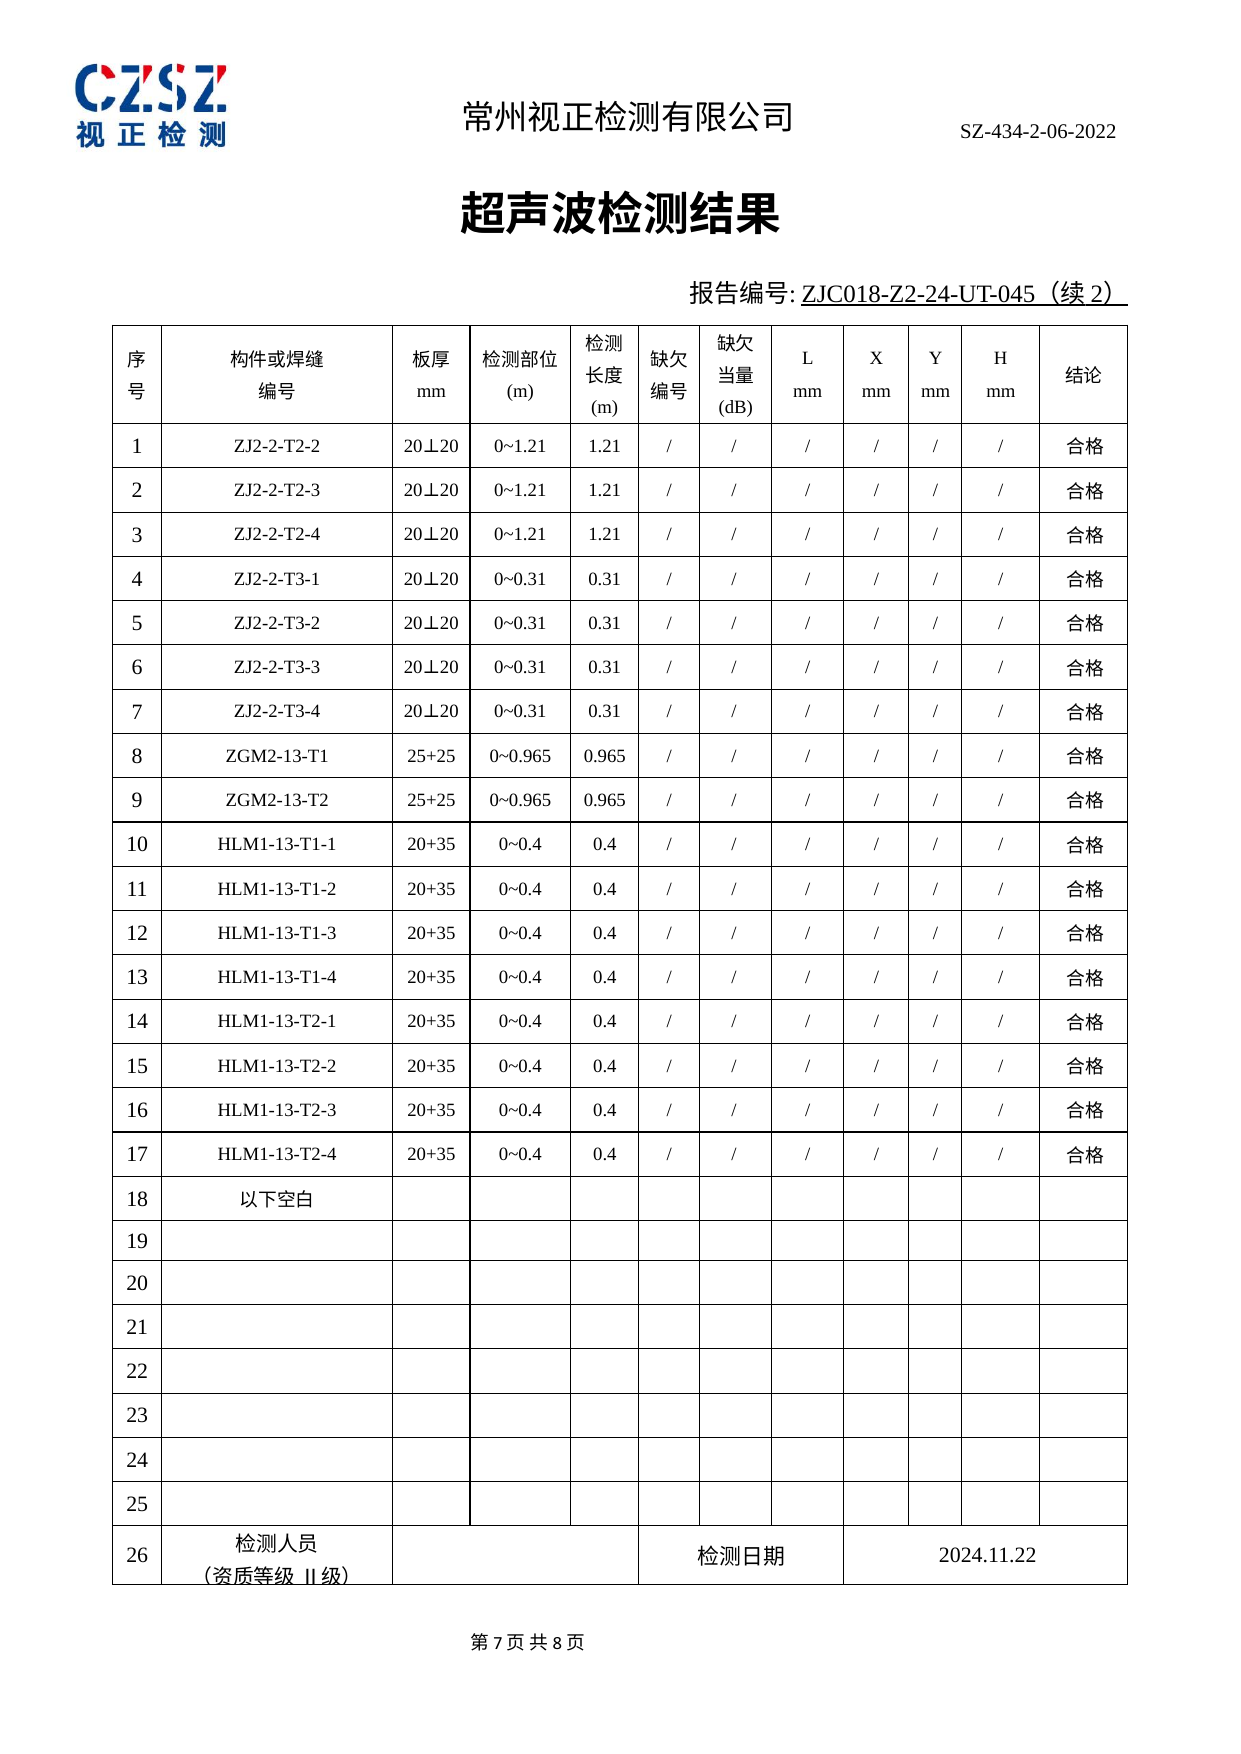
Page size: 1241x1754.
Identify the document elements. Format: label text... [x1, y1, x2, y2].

table_cell [471, 1305, 570, 1348]
table_cell ZGM2-13-T1 [162, 734, 392, 777]
table_cell [700, 1394, 771, 1437]
table_cell / [772, 1088, 843, 1131]
table_cell [471, 1261, 570, 1304]
table_header H mm [962, 326, 1039, 423]
table_cell / [962, 601, 1039, 644]
table_cell / [700, 734, 771, 777]
table_cell / [844, 601, 908, 644]
table_cell / [844, 1088, 908, 1131]
table_cell 0~0.4 [471, 1088, 570, 1131]
table_cell / [772, 557, 843, 600]
table_cell 25+25 [393, 734, 469, 777]
table_cell [700, 1438, 771, 1481]
table_cell 合格 [1040, 867, 1127, 910]
table_cell 0.31 [571, 645, 638, 689]
table_cell [772, 1305, 843, 1348]
table_cell [844, 1394, 908, 1437]
table_cell 合格 [1040, 734, 1127, 777]
table_header 缺欠 编号 [639, 326, 699, 423]
table_cell HLM1-13-T1-1 [162, 823, 392, 866]
table_cell / [639, 690, 699, 733]
table_cell [639, 1349, 699, 1392]
table_cell [772, 1177, 843, 1220]
table_cell 13 [113, 955, 161, 998]
table_cell 合格 [1040, 1044, 1127, 1087]
table_cell 20 [113, 1261, 161, 1304]
table_cell / [844, 955, 908, 998]
table_cell / [844, 734, 908, 777]
table_cell / [639, 1088, 699, 1131]
table_cell / [909, 734, 961, 777]
table_cell [639, 1177, 699, 1220]
table_cell [700, 1221, 771, 1260]
table_cell [639, 1438, 699, 1481]
table_cell [393, 1261, 469, 1304]
table_cell 11 [113, 867, 161, 910]
table_cell [162, 1394, 392, 1437]
table_cell [844, 1261, 908, 1304]
table_cell [162, 1261, 392, 1304]
table_cell / [700, 1088, 771, 1131]
table_cell ZJ2-2-T3-1 [162, 557, 392, 600]
table_cell / [772, 1044, 843, 1087]
table_cell [571, 1305, 638, 1348]
table_header 板厚mm [393, 326, 469, 423]
table_cell [700, 1261, 771, 1304]
table_cell [639, 1394, 699, 1437]
table_cell 20⊥20 [393, 645, 469, 689]
table_cell / [909, 424, 961, 467]
table_cell / [909, 867, 961, 910]
text 超声波检测结果 [112, 162, 1128, 259]
table_cell HLM1-13-T2-4 [162, 1133, 392, 1176]
table_cell HLM1-13-T1-3 [162, 911, 392, 954]
table_cell [962, 1305, 1039, 1348]
table_cell / [639, 424, 699, 467]
table_cell [1040, 1482, 1127, 1525]
table_header 序号 [113, 326, 161, 423]
table_header L mm [772, 326, 843, 423]
table_cell 2 [113, 468, 161, 512]
table_cell ZJ2-2-T2-3 [162, 468, 392, 512]
table_cell 1.21 [571, 468, 638, 512]
table_cell 25 [113, 1482, 161, 1525]
table_cell / [962, 778, 1039, 821]
table_header Y mm [909, 326, 961, 423]
table_cell [1040, 1177, 1127, 1220]
table_cell 0.4 [571, 1088, 638, 1131]
table_cell / [639, 911, 699, 954]
table_cell / [700, 1133, 771, 1176]
table_cell 9 [113, 778, 161, 821]
table_cell 合格 [1040, 1000, 1127, 1043]
table_cell / [639, 955, 699, 998]
table_cell [571, 1261, 638, 1304]
table_cell 0~0.31 [471, 645, 570, 689]
table_cell / [962, 468, 1039, 512]
table_cell ZJ2-2-T2-2 [162, 424, 392, 467]
table_cell / [909, 557, 961, 600]
table_header 检测部位 (m) [471, 326, 570, 423]
text 报告编号: ZJC018-Z2-24-UT-045（续2） [112, 259, 1128, 324]
table_cell [1040, 1261, 1127, 1304]
table_cell 0.4 [571, 955, 638, 998]
table_cell 0.965 [571, 778, 638, 821]
table_cell / [772, 867, 843, 910]
table_cell / [700, 867, 771, 910]
table_cell [639, 1261, 699, 1304]
table_cell / [639, 1044, 699, 1087]
table_cell 6 [113, 645, 161, 689]
table_cell / [962, 911, 1039, 954]
table_cell [700, 1349, 771, 1392]
table_cell / [962, 690, 1039, 733]
table_cell / [772, 424, 843, 467]
table_cell / [909, 645, 961, 689]
table_cell / [639, 867, 699, 910]
table_cell 0.31 [571, 601, 638, 644]
table_cell 0~0.4 [471, 1000, 570, 1043]
table_cell 18 [113, 1177, 161, 1220]
table_cell / [909, 690, 961, 733]
table_cell [1040, 1349, 1127, 1392]
table_cell 26 [113, 1526, 161, 1584]
table_cell 合格 [1040, 1133, 1127, 1176]
table_cell [571, 1394, 638, 1437]
table_cell [962, 1261, 1039, 1304]
table_cell 0.31 [571, 557, 638, 600]
table_cell / [700, 690, 771, 733]
table_cell 20⊥20 [393, 424, 469, 467]
table_cell / [639, 513, 699, 556]
table_cell / [700, 645, 771, 689]
table_cell [909, 1394, 961, 1437]
table_cell / [700, 424, 771, 467]
table_cell / [700, 778, 771, 821]
table_cell / [844, 468, 908, 512]
table_cell [772, 1221, 843, 1260]
table_cell 20+35 [393, 1088, 469, 1131]
table_cell [1040, 1438, 1127, 1481]
table_cell 1.21 [571, 424, 638, 467]
table_cell [844, 1221, 908, 1260]
table_cell [471, 1394, 570, 1437]
table_cell / [772, 468, 843, 512]
table_cell 合格 [1040, 823, 1127, 866]
table_cell [639, 1482, 699, 1525]
table_cell / [772, 513, 843, 556]
table_cell / [844, 1133, 908, 1176]
table_cell / [962, 557, 1039, 600]
table_cell 检测人员 （资质等级 Ⅱ级） [162, 1526, 392, 1584]
table_cell / [844, 823, 908, 866]
table_cell 0~0.4 [471, 955, 570, 998]
picture [66, 51, 234, 153]
table_cell / [844, 1044, 908, 1087]
table_cell [844, 1177, 908, 1220]
table_cell / [844, 867, 908, 910]
table_cell [393, 1438, 469, 1481]
table_cell [909, 1221, 961, 1260]
table_cell [571, 1177, 638, 1220]
table_cell 21 [113, 1305, 161, 1348]
table_cell / [772, 734, 843, 777]
table_cell 20⊥20 [393, 690, 469, 733]
table_cell / [772, 1000, 843, 1043]
table_cell [909, 1438, 961, 1481]
table_cell [393, 1482, 469, 1525]
table_cell 合格 [1040, 778, 1127, 821]
table_cell / [844, 911, 908, 954]
table_cell 0~0.31 [471, 601, 570, 644]
table_cell [772, 1349, 843, 1392]
table_cell / [962, 734, 1039, 777]
table_cell ZJ2-2-T3-3 [162, 645, 392, 689]
table_cell [471, 1221, 570, 1260]
table_cell [962, 1349, 1039, 1392]
table_cell / [639, 778, 699, 821]
table_cell 0~0.31 [471, 557, 570, 600]
table_cell / [844, 1000, 908, 1043]
table_cell 0.4 [571, 823, 638, 866]
table_cell 1 [113, 424, 161, 467]
table_cell / [639, 601, 699, 644]
table_cell / [909, 601, 961, 644]
table_cell 0~0.4 [471, 1133, 570, 1176]
table_cell 7 [113, 690, 161, 733]
table_cell [471, 1177, 570, 1220]
table_cell [471, 1482, 570, 1525]
table_cell / [962, 1133, 1039, 1176]
table_cell / [639, 468, 699, 512]
table_header 结论 [1040, 326, 1127, 423]
table_cell 3 [113, 513, 161, 556]
table_cell [772, 1438, 843, 1481]
table_cell / [772, 823, 843, 866]
table_cell / [844, 690, 908, 733]
table_cell [700, 1482, 771, 1525]
table_cell 23 [113, 1394, 161, 1437]
table_cell [162, 1482, 392, 1525]
table_cell [700, 1177, 771, 1220]
table_cell HLM1-13-T2-1 [162, 1000, 392, 1043]
table_cell [393, 1221, 469, 1260]
table_cell 15 [113, 1044, 161, 1087]
table_cell 20⊥20 [393, 513, 469, 556]
table_cell / [700, 823, 771, 866]
table_cell / [700, 513, 771, 556]
table_cell / [909, 513, 961, 556]
table_cell 20+35 [393, 955, 469, 998]
table_cell / [700, 1000, 771, 1043]
table_cell 0~0.4 [471, 867, 570, 910]
table_cell 合格 [1040, 1088, 1127, 1131]
table_cell 20+35 [393, 911, 469, 954]
table_cell [471, 1438, 570, 1481]
table_cell [393, 1349, 469, 1392]
table_header X mm [844, 326, 908, 423]
table_cell 0~0.4 [471, 911, 570, 954]
table_cell / [844, 645, 908, 689]
table_cell / [844, 778, 908, 821]
table_cell 19 [113, 1221, 161, 1260]
table_cell / [700, 601, 771, 644]
table_cell / [639, 823, 699, 866]
table_cell / [700, 911, 771, 954]
table_cell 合格 [1040, 513, 1127, 556]
table_cell 20⊥20 [393, 601, 469, 644]
table_cell 24 [113, 1438, 161, 1481]
table_cell / [700, 557, 771, 600]
table_cell / [844, 557, 908, 600]
table_cell / [909, 1044, 961, 1087]
table_cell 合格 [1040, 557, 1127, 600]
table_cell 0~0.965 [471, 778, 570, 821]
table_cell 0~1.21 [471, 513, 570, 556]
table_cell 0.4 [571, 911, 638, 954]
table_cell 合格 [1040, 690, 1127, 733]
table_cell [162, 1349, 392, 1392]
table_cell 8 [113, 734, 161, 777]
table_cell / [700, 1044, 771, 1087]
table_cell [393, 1394, 469, 1437]
table_cell / [772, 601, 843, 644]
table_cell HLM1-13-T2-3 [162, 1088, 392, 1131]
table_cell ZGM2-13-T2 [162, 778, 392, 821]
table_cell 0~0.4 [471, 1044, 570, 1087]
table_cell [909, 1261, 961, 1304]
table_cell 10 [113, 823, 161, 866]
table_cell [471, 1349, 570, 1392]
table_cell 2024.11.22 [844, 1526, 1127, 1584]
table_cell / [909, 1088, 961, 1131]
table_cell [162, 1305, 392, 1348]
table_cell / [962, 1044, 1039, 1087]
table_cell [700, 1305, 771, 1348]
table_cell 0.4 [571, 1000, 638, 1043]
table_cell [1040, 1394, 1127, 1437]
table_cell 合格 [1040, 645, 1127, 689]
table_cell [962, 1394, 1039, 1437]
table_cell 0.4 [571, 867, 638, 910]
table_cell [844, 1438, 908, 1481]
table_cell / [962, 955, 1039, 998]
table_cell 合格 [1040, 911, 1127, 954]
table_cell [162, 1221, 392, 1260]
table_cell 0.31 [571, 690, 638, 733]
table_cell / [962, 645, 1039, 689]
table_cell [571, 1221, 638, 1260]
table_cell ZJ2-2-T3-4 [162, 690, 392, 733]
table_cell [962, 1177, 1039, 1220]
table_cell / [700, 955, 771, 998]
table_header 缺欠当量 (dB) [700, 326, 771, 423]
table_header 构件或焊缝 编号 [162, 326, 392, 423]
table_cell / [909, 1133, 961, 1176]
table_cell / [844, 513, 908, 556]
table_cell [909, 1482, 961, 1525]
table_cell / [962, 513, 1039, 556]
table_cell ZJ2-2-T2-4 [162, 513, 392, 556]
table_cell 0.4 [571, 1044, 638, 1087]
table_cell / [909, 823, 961, 866]
table_cell [571, 1482, 638, 1525]
table_cell / [962, 823, 1039, 866]
table_cell [772, 1261, 843, 1304]
table_cell / [772, 690, 843, 733]
table_cell [844, 1305, 908, 1348]
table_cell / [909, 955, 961, 998]
table_cell [844, 1349, 908, 1392]
table_cell [639, 1221, 699, 1260]
table_cell 0.965 [571, 734, 638, 777]
table_cell [1040, 1305, 1127, 1348]
table_cell / [844, 424, 908, 467]
table_cell [772, 1482, 843, 1525]
table_cell 1.21 [571, 513, 638, 556]
table_cell [1040, 1221, 1127, 1260]
table_cell / [962, 424, 1039, 467]
table_cell [962, 1438, 1039, 1481]
table_cell / [962, 1000, 1039, 1043]
table_cell 0~1.21 [471, 468, 570, 512]
table_cell / [772, 911, 843, 954]
table_cell 合格 [1040, 468, 1127, 512]
table_cell / [772, 1133, 843, 1176]
table_cell 20⊥20 [393, 468, 469, 512]
table_cell 16 [113, 1088, 161, 1131]
table_cell 4 [113, 557, 161, 600]
table_cell / [909, 911, 961, 954]
table_cell 0~0.4 [471, 823, 570, 866]
table_cell 22 [113, 1349, 161, 1392]
table_cell [571, 1349, 638, 1392]
table_cell [844, 1482, 908, 1525]
table_cell 20⊥20 [393, 557, 469, 600]
table_cell 0.4 [571, 1133, 638, 1176]
table_cell 合格 [1040, 955, 1127, 998]
table_cell 25+25 [393, 778, 469, 821]
table_cell / [772, 645, 843, 689]
table_cell / [909, 778, 961, 821]
table_cell [393, 1177, 469, 1220]
table_header 检测 长度 (m) [571, 326, 638, 423]
table_cell / [909, 1000, 961, 1043]
table_cell 以下空白 [162, 1177, 392, 1220]
table_cell ZJ2-2-T3-2 [162, 601, 392, 644]
table_cell HLM1-13-T1-4 [162, 955, 392, 998]
table_cell / [639, 557, 699, 600]
table_cell [962, 1482, 1039, 1525]
table_cell 检测日期 [639, 1526, 843, 1584]
table_cell [909, 1349, 961, 1392]
table_cell [909, 1305, 961, 1348]
table_cell / [700, 468, 771, 512]
table_cell [571, 1438, 638, 1481]
table_cell / [639, 1000, 699, 1043]
table_cell HLM1-13-T1-2 [162, 867, 392, 910]
table_cell 合格 [1040, 424, 1127, 467]
table_cell 20+35 [393, 823, 469, 866]
table_cell 20+35 [393, 1133, 469, 1176]
table_cell HLM1-13-T2-2 [162, 1044, 392, 1087]
table_cell 合格 [1040, 601, 1127, 644]
table_cell 5 [113, 601, 161, 644]
table_cell / [639, 645, 699, 689]
table_cell 0~0.965 [471, 734, 570, 777]
table_cell / [962, 867, 1039, 910]
table_cell 12 [113, 911, 161, 954]
table_cell 14 [113, 1000, 161, 1043]
table_cell / [962, 1088, 1039, 1131]
table_cell [393, 1526, 638, 1584]
table_cell [909, 1177, 961, 1220]
table_cell [393, 1305, 469, 1348]
table_cell [639, 1305, 699, 1348]
table_cell 17 [113, 1133, 161, 1176]
table_cell / [639, 1133, 699, 1176]
table_cell / [772, 955, 843, 998]
table_cell / [639, 734, 699, 777]
table_cell 20+35 [393, 1044, 469, 1087]
table_cell 20+35 [393, 1000, 469, 1043]
table_cell / [772, 778, 843, 821]
table_cell 0~1.21 [471, 424, 570, 467]
table_cell / [909, 468, 961, 512]
table_cell 20+35 [393, 867, 469, 910]
table_cell [772, 1394, 843, 1437]
table_cell 0~0.31 [471, 690, 570, 733]
table_cell [962, 1221, 1039, 1260]
table_cell [162, 1438, 392, 1481]
